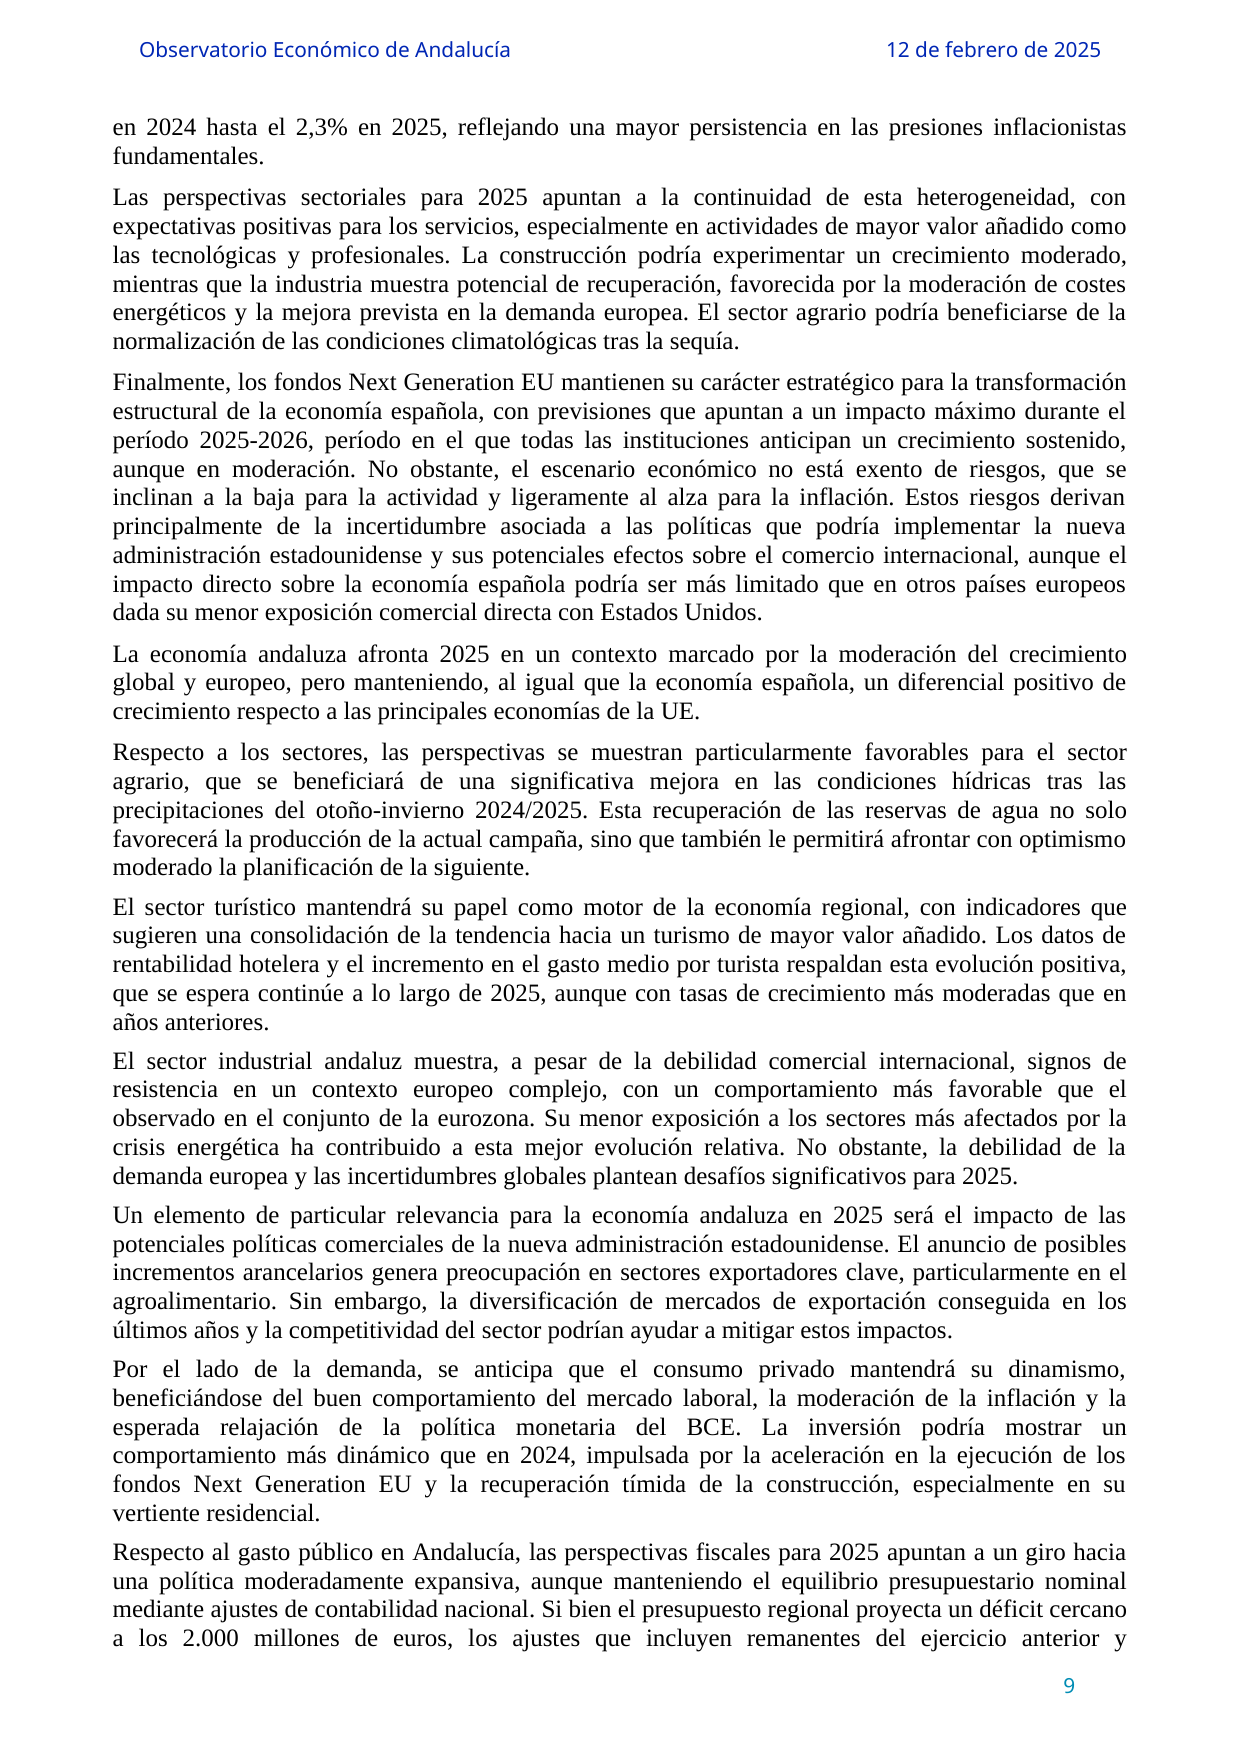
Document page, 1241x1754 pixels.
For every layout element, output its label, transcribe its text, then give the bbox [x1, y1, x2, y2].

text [112, 112, 1128, 170]
text Un elemento de particular relevancia para la economía andaluza en 2025 será el impacto de las potenciales políticas comerciales de la nueva administración estadounidense. El anuncio de posibles incrementos arancelarios genera preocupación en sectores exportadores clave, particularmente en el agroalimentario. Sin embargo, la diversificación de mercados de exportación conseguida en los últimos años y la competitividad del sector podrían ayudar a mitigar estos impactos. [112, 1200, 1128, 1344]
text El sector turístico mantendrá su papel como motor de la economía regional, con indicadores que sugieren una consolidación de la tendencia hacia un turismo de mayor valor añadido. Los datos de rentabilidad hotelera y el incremento en el gasto medio por turista respaldan esta evolución positiva, que se espera continúe a lo largo de 2025, aunque con tasas de crecimiento más moderadas que en años anteriores. [112, 892, 1128, 1035]
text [112, 1537, 1128, 1652]
text Respecto a los sectores, las perspectivas se muestran particularmente favorables para el sector agrario, que se beneficiará de una significativa mejora en las condiciones hídricas tras las precipitaciones del otoño-invierno 2024/2025. Esta recuperación de las reservas de agua no solo favorecerá la producción de la actual campaña, sino que también le permitirá afrontar con optimismo moderado la planificación de la siguiente. [112, 737, 1128, 881]
text Por el lado de la demanda, se anticipa que el consumo privado mantendrá su dinamismo, beneficiándose del buen comportamiento del mercado laboral, la moderación de la inflación y la esperada relajación de la política monetaria del BCE. La inversión podría mostrar un comportamiento más dinámico que en 2024, impulsada por la aceleración en la ejecución de los fondos Next Generation EU y la recuperación tímida de la construcción, especialmente en su vertiente residencial. [112, 1354, 1128, 1527]
text La economía andaluza afronta 2025 en un contexto marcado por la moderación del crecimiento global y europeo, pero manteniendo, al igual que la economía española, un diferencial positivo de crecimiento respecto a las principales economías de la UE. [112, 639, 1128, 725]
text El sector industrial andaluz muestra, a pesar de la debilidad comercial internacional, signos de resistencia en un contexto europeo complejo, con un comportamiento más favorable que el observado en el conjunto de la eurozona. Su menor exposición a los sectores más afectados por la crisis energética ha contribuido a esta mejor evolución relativa. No obstante, la debilidad de la demanda europea y las incertidumbres globales plantean desafíos significativos para 2025. [112, 1046, 1128, 1189]
text Finalmente, los fondos Next Generation EU mantienen su carácter estratégico para la transformación estructural de la economía española, con previsiones que apuntan a un impacto máximo durante el período 2025-2026, período en el que todas las instituciones anticipan un crecimiento sostenido, aunque en moderación. No obstante, el escenario económico no está exento de riesgos, que se inclinan a la baja para la actividad y ligeramente al alza para la inflación. Estos riesgos derivan principalmente de la incertidumbre asociada a las políticas que podría implementar la nueva administración estadounidense y sus potenciales efectos sobre el comercio internacional, aunque el impacto directo sobre la economía española podría ser más limitado que en otros países europeos dada su menor exposición comercial directa con Estados Unidos. [112, 367, 1128, 626]
text Las perspectivas sectoriales para 2025 apuntan a la continuidad de esta heterogeneidad, con expectativas positivas para los servicios, especialmente en actividades de mayor valor añadido como las tecnológicas y profesionales. La construcción podría experimentar un crecimiento moderado, mientras que la industria muestra potencial de recuperación, favorecida por la moderación de costes energéticos y la mejora prevista en la demanda europea. El sector agrario podría beneficiarse de la normalización de las condiciones climatológicas tras la sequía. [112, 182, 1128, 355]
